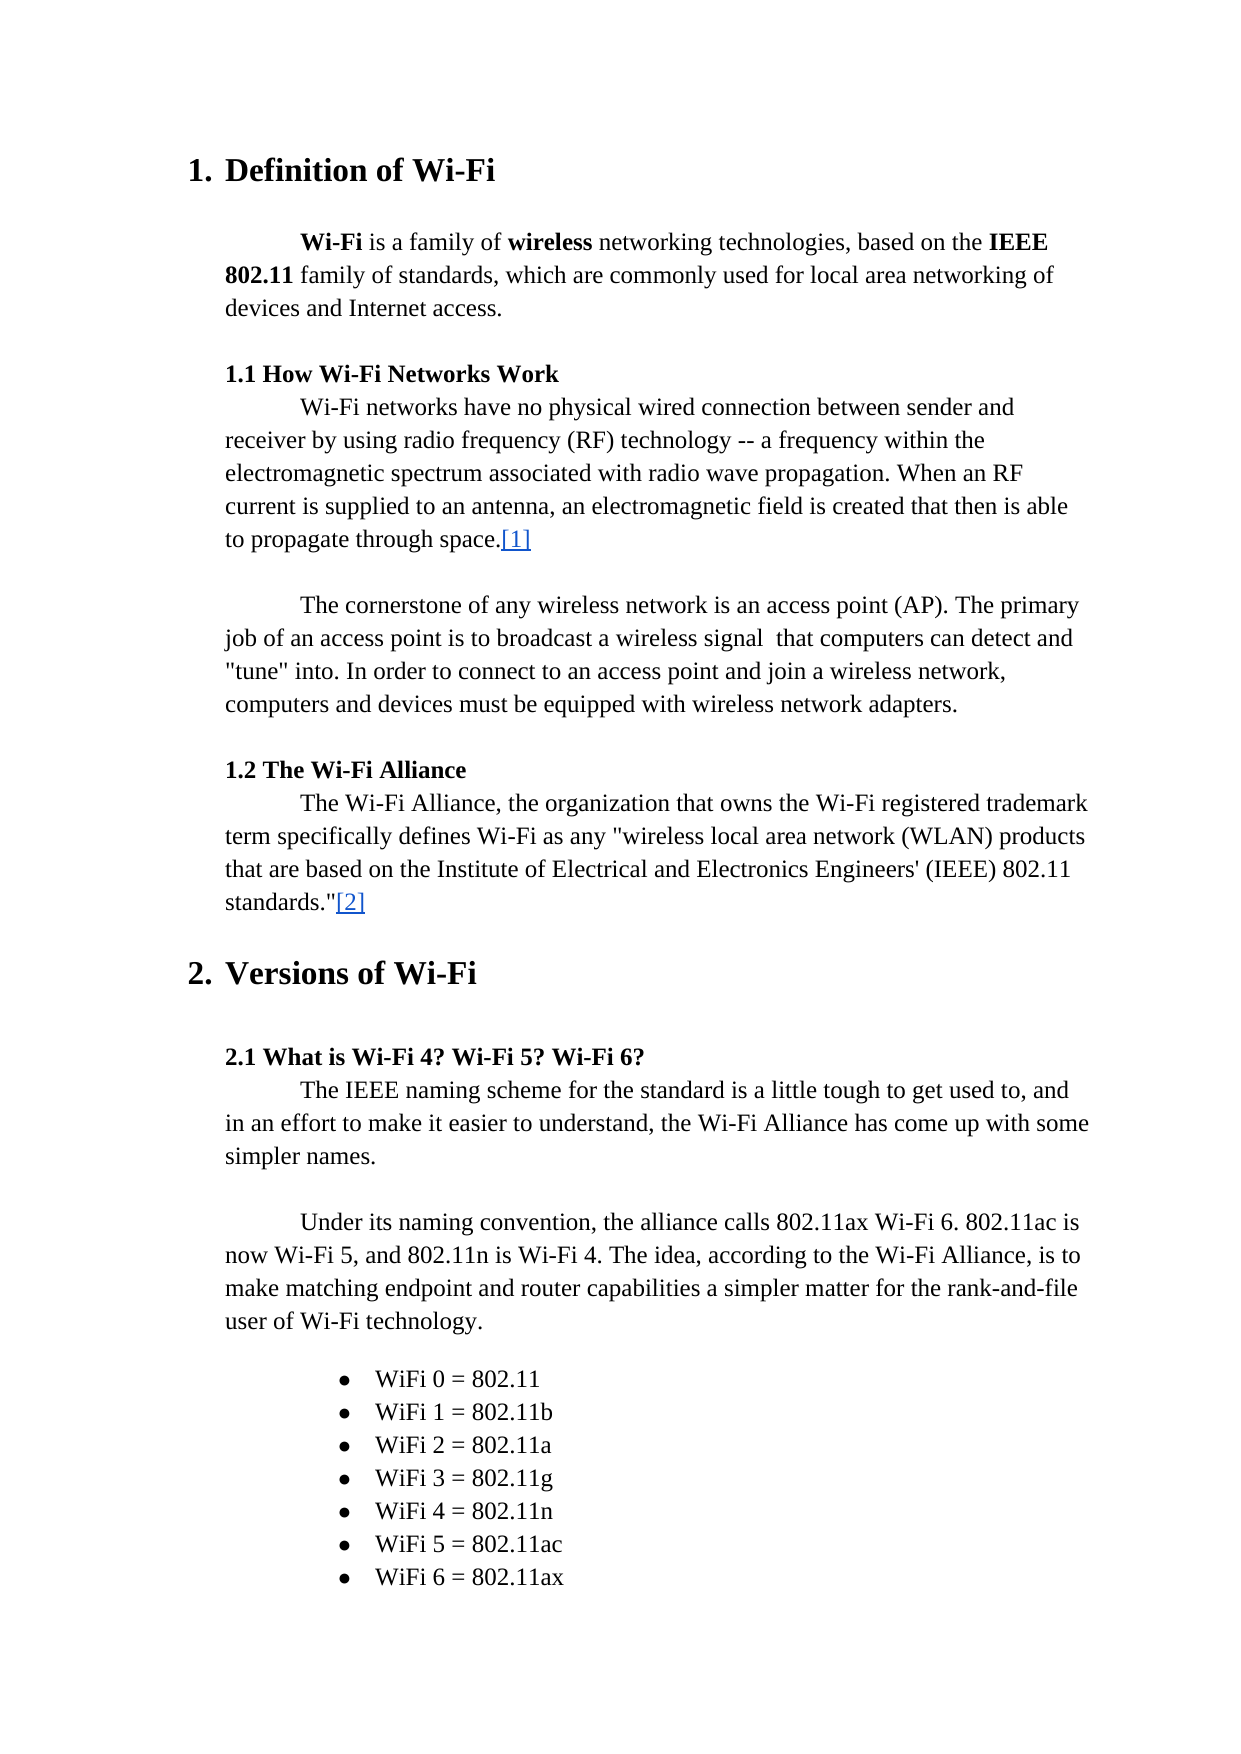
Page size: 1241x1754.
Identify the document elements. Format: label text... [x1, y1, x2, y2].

list WiFi 3 = 802.11g [337, 1463, 1090, 1492]
text Wi-Fi networks have no physical wired connection between sender and receiver by using radio frequency (RF) technology -- a frequency within the electromagnetic spectrum associated with radio wave propagation. When an RF current is supplied to an antenna, an electromagnetic field is created that then is able to propagate through space.[1] [225, 392, 1090, 553]
list Versions of Wi-Fi [187, 953, 1090, 992]
list WiFi 6 = 802.11ax [337, 1562, 1090, 1591]
list WiFi 2 = 802.11a [337, 1430, 1090, 1459]
text 1.2 The Wi-Fi Alliance [225, 755, 1090, 784]
text The Wi-Fi Alliance, the organization that owns the Wi-Fi registered trademark term specifically defines Wi-Fi as any "wireless local area network (WLAN) products that are based on the Institute of Electrical and Electronics Engineers' (IEEE) 802.11 standards."[2] [225, 788, 1090, 916]
list WiFi 5 = 802.11ac [337, 1529, 1090, 1558]
list WiFi 1 = 802.11b [337, 1397, 1090, 1426]
list WiFi 0 = 802.11 [337, 1364, 1090, 1393]
text 1.1 How Wi-Fi Networks Work [225, 359, 1090, 388]
list Definition of Wi-Fi [187, 150, 1090, 188]
text 2.1 What is Wi-Fi 4? Wi-Fi 5? Wi-Fi 6? [150, 1042, 1090, 1070]
list WiFi 4 = 802.11n [337, 1496, 1090, 1525]
text Wi-Fi is a family of wireless networking technologies, based on the IEEE 802.11 family of standards, which are commonly used for local area networking of devices and Internet access. [225, 227, 1090, 322]
text The cornerstone of any wireless network is an access point (AP). The primary job of an access point is to broadcast a wireless signal that computers can detect and "tune" into. In order to connect to an access point and join a wireless network, computers and devices must be equipped with wireless network adapters. [225, 590, 1090, 718]
text Under its naming convention, the alliance calls 802.11ax Wi-Fi 6. 802.11ac is now Wi-Fi 5, and 802.11n is Wi-Fi 4. The idea, according to the Wi-Fi Alliance, is to make matching endpoint and router capabilities a simpler matter for the rank-and-file user of Wi-Fi technology. [225, 1207, 1090, 1334]
text The IEEE naming scheme for the standard is a little tough to get used to, and in an effort to make it easier to understand, the Wi-Fi Alliance has come up with some simpler names. [225, 1075, 1090, 1169]
